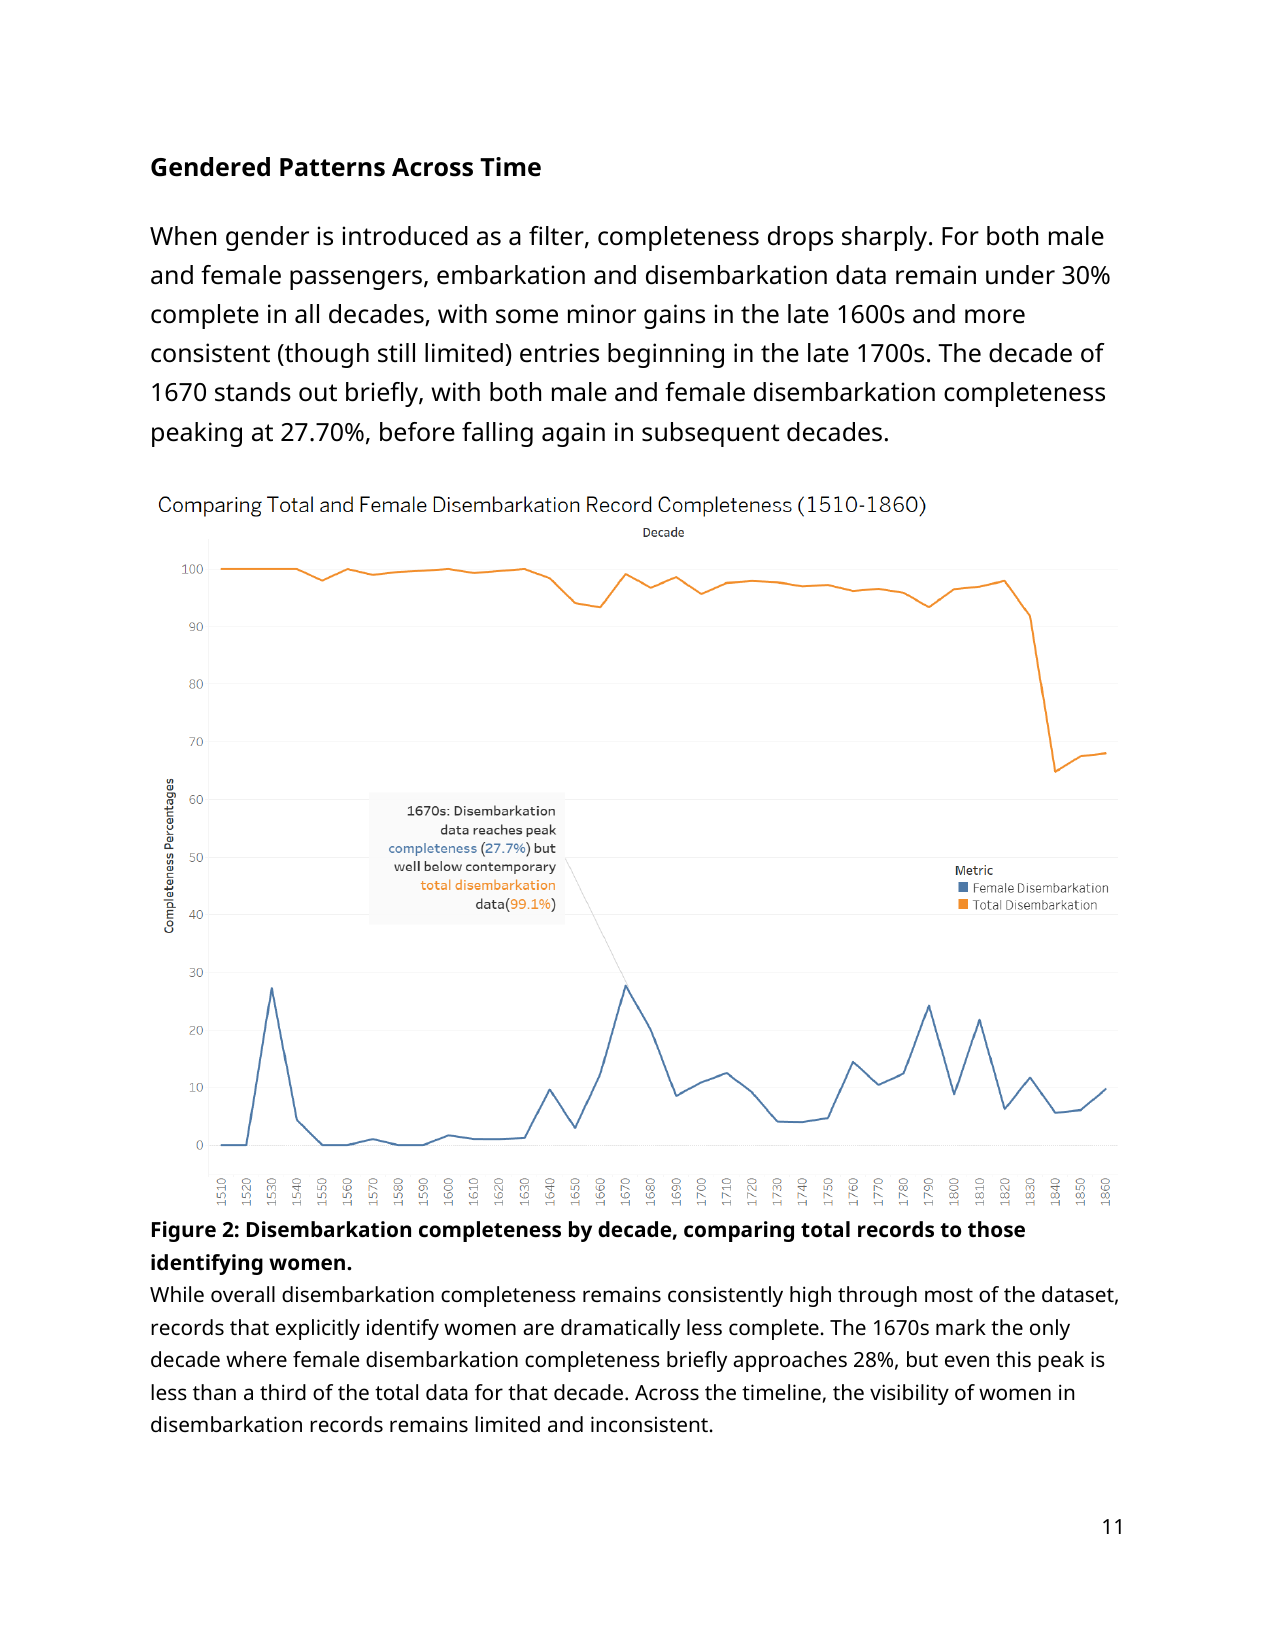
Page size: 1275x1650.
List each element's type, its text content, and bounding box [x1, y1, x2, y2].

text When gender is introduced as a filter, completeness drops sharply. For both male and female passengers, embarkation and disembarkation data remain under 30% complete in all decades, with some minor gains in the late 1600s and more consistent (though still limited) entries beginning in the late 1700s. The decade of 1670 stands out briefly, with both male and female disembarkation completeness peaking at 27.70%, before falling again in subsequent decades. [150, 218, 1125, 448]
picture [150, 482, 1125, 1211]
text Figure 2: Disembarkation completeness by decade, comparing total records to those identifying women. While overall disembarkation completeness remains consistently high through most of the dataset, records that explicitly identify women are dramatically less complete. The 1670s mark the only decade where female disembarkation completeness briefly approaches 28%, but even this peak is less than a third of the total data for that decade. Across the timeline, the visibility of women in disembarkation records remains limited and inconsistent. [150, 1211, 1125, 1439]
text Gendered Patterns Across Time [150, 150, 1125, 184]
